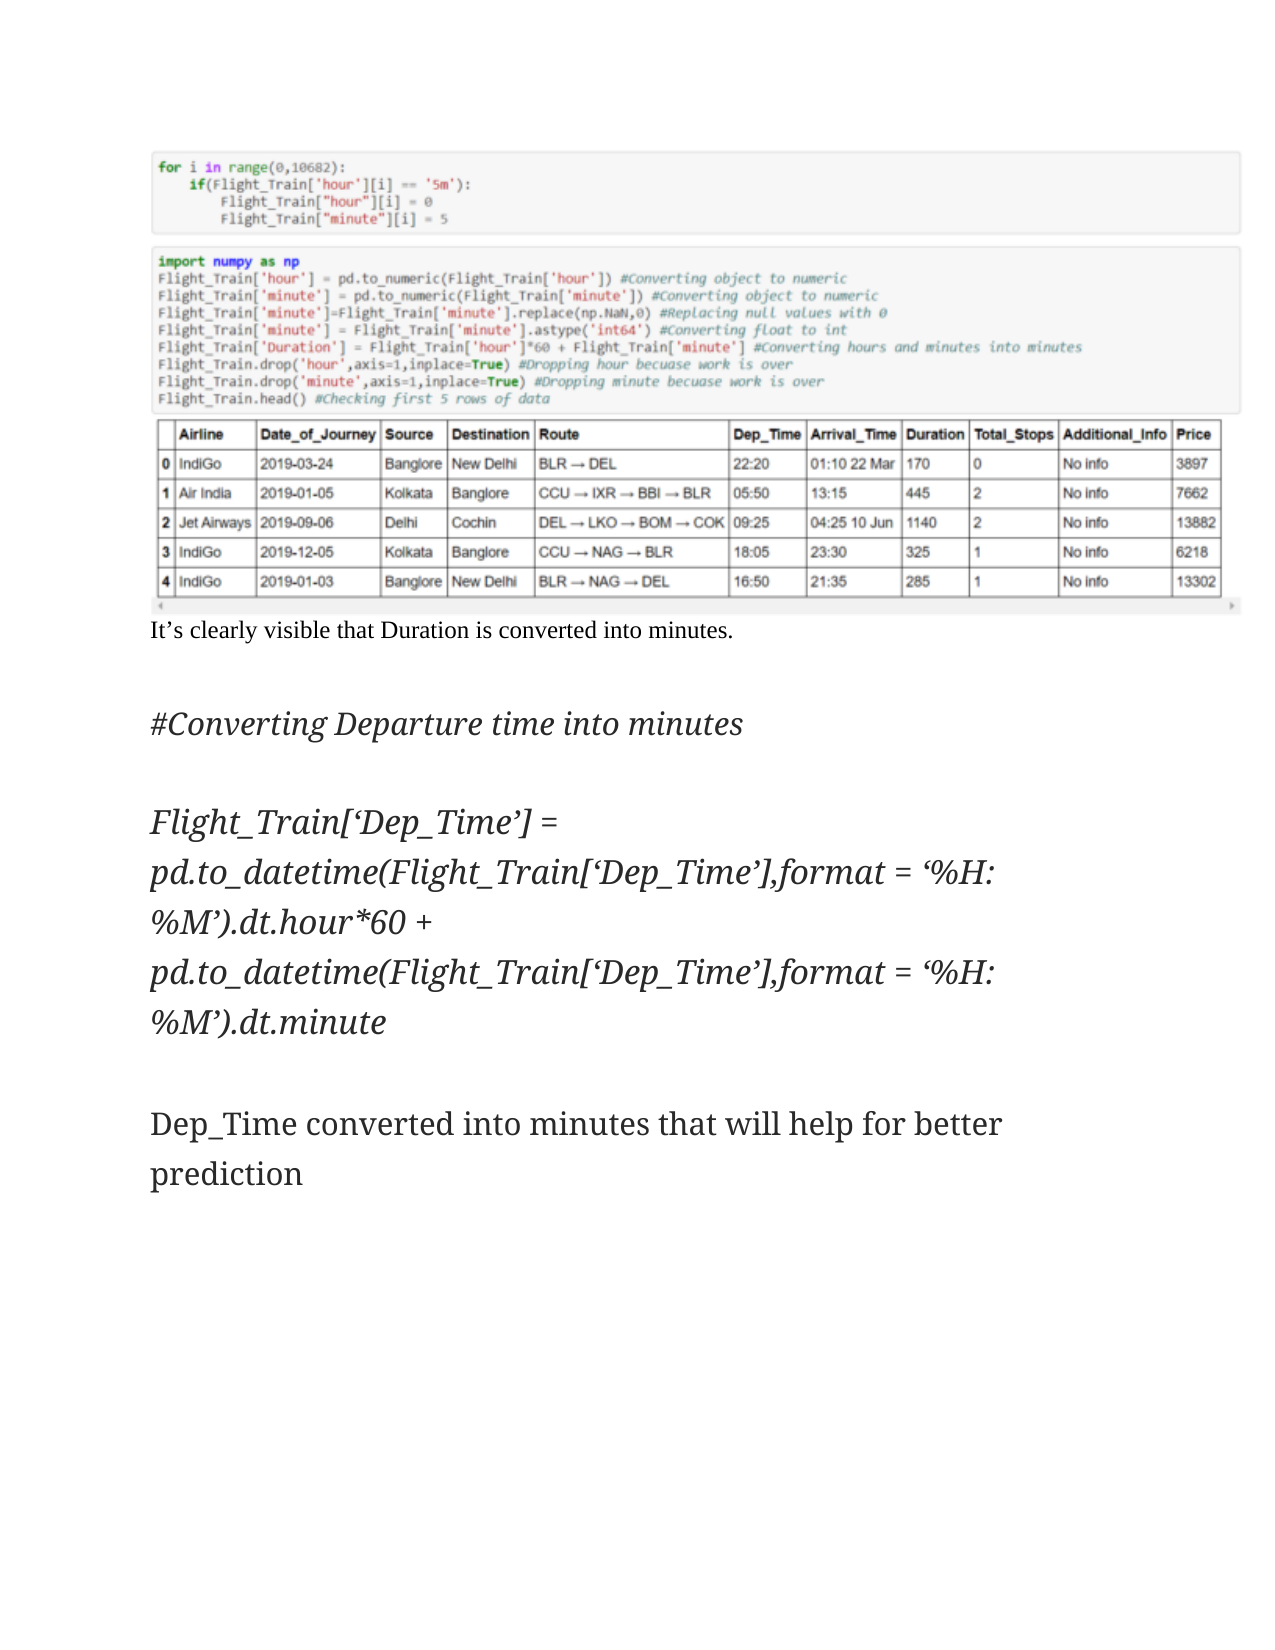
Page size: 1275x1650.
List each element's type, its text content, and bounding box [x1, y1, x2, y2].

text Dep_Time converted into minutes that will help for better prediction [150, 1094, 1125, 1194]
text It’s clearly visible that Duration is converted into minutes. [150, 616, 1125, 644]
text Flight_Train[‘Dep_Time’] = pd.to_datetime(Flight_Train[‘Dep_Time’],format = ‘%H:%M’).dt.hour*60 + pd.to_datetime(Flight_Train[‘Dep_Time’],format = ‘%H:%M’).dt.minute [150, 794, 1125, 1044]
text #Converting Departure time into minutes [150, 694, 1125, 744]
picture [150, 150, 1244, 616]
